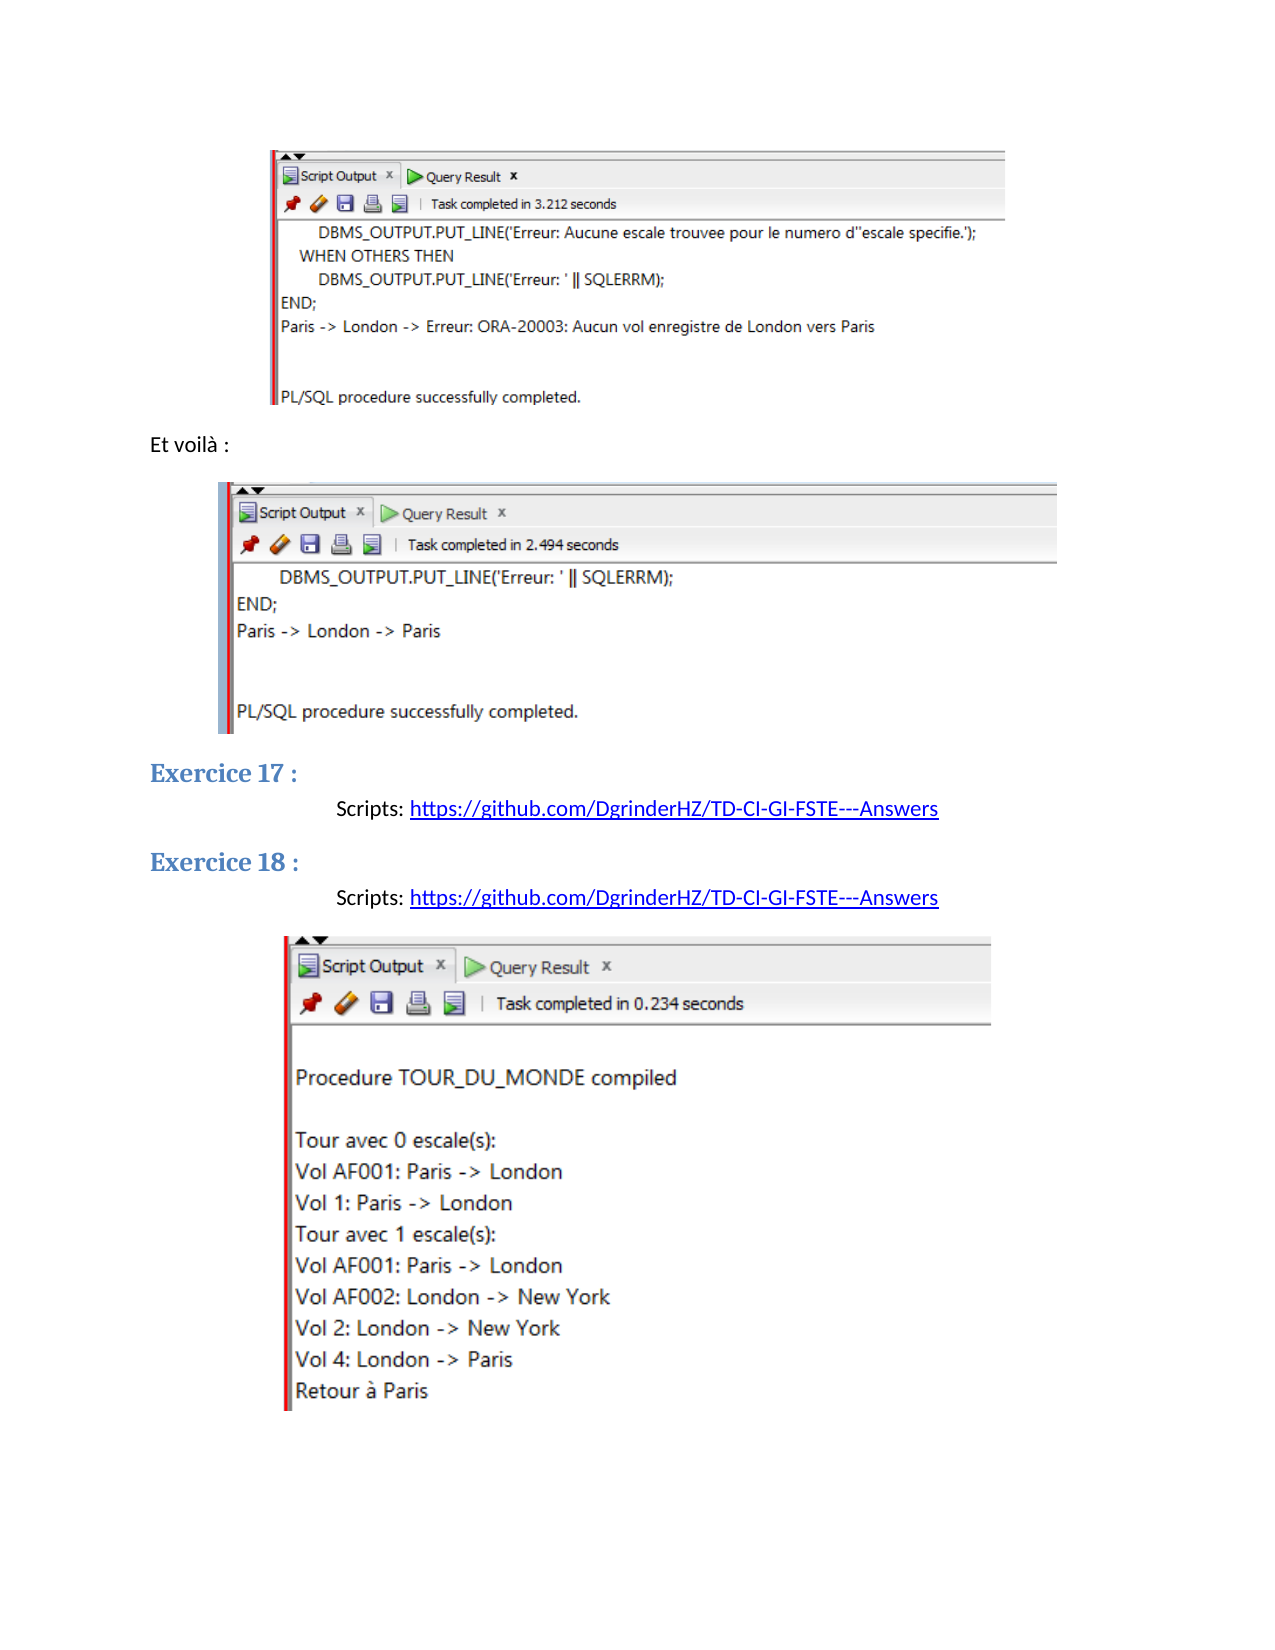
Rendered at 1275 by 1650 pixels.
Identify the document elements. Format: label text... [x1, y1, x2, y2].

text Scripts: https://github.com/DgrinderHZ/TD-CI-GI-FSTE---Answers [150, 794, 1125, 822]
picture [283, 936, 992, 1411]
text Scripts: https://github.com/DgrinderHZ/TD-CI-GI-FSTE---Answers [150, 883, 1125, 911]
subtitle Exercice 17 : [150, 758, 1125, 790]
picture [218, 482, 1057, 734]
subtitle Exercice 18 : [150, 847, 1125, 878]
text Et voilà : [150, 430, 1125, 458]
picture [269, 150, 1006, 405]
